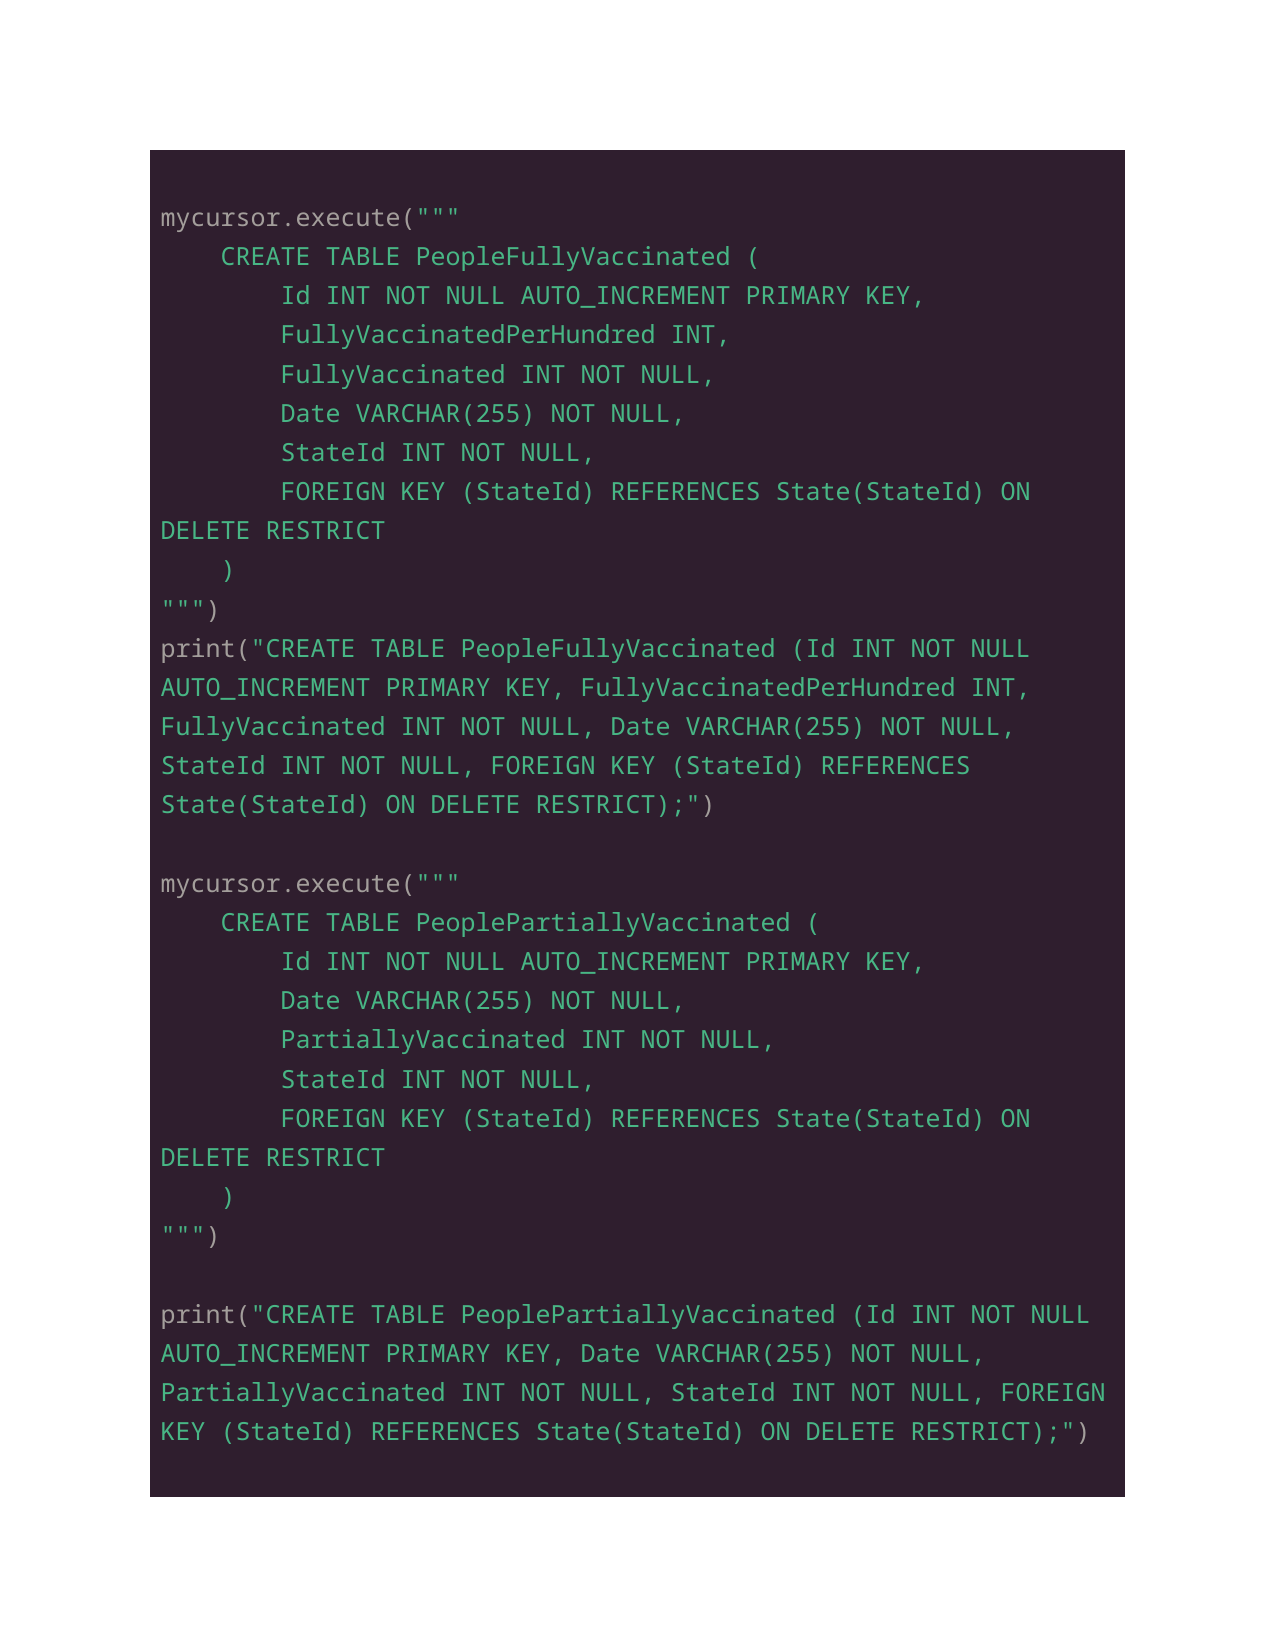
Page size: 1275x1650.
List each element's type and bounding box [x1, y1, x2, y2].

table_header [150, 150, 1125, 1497]
